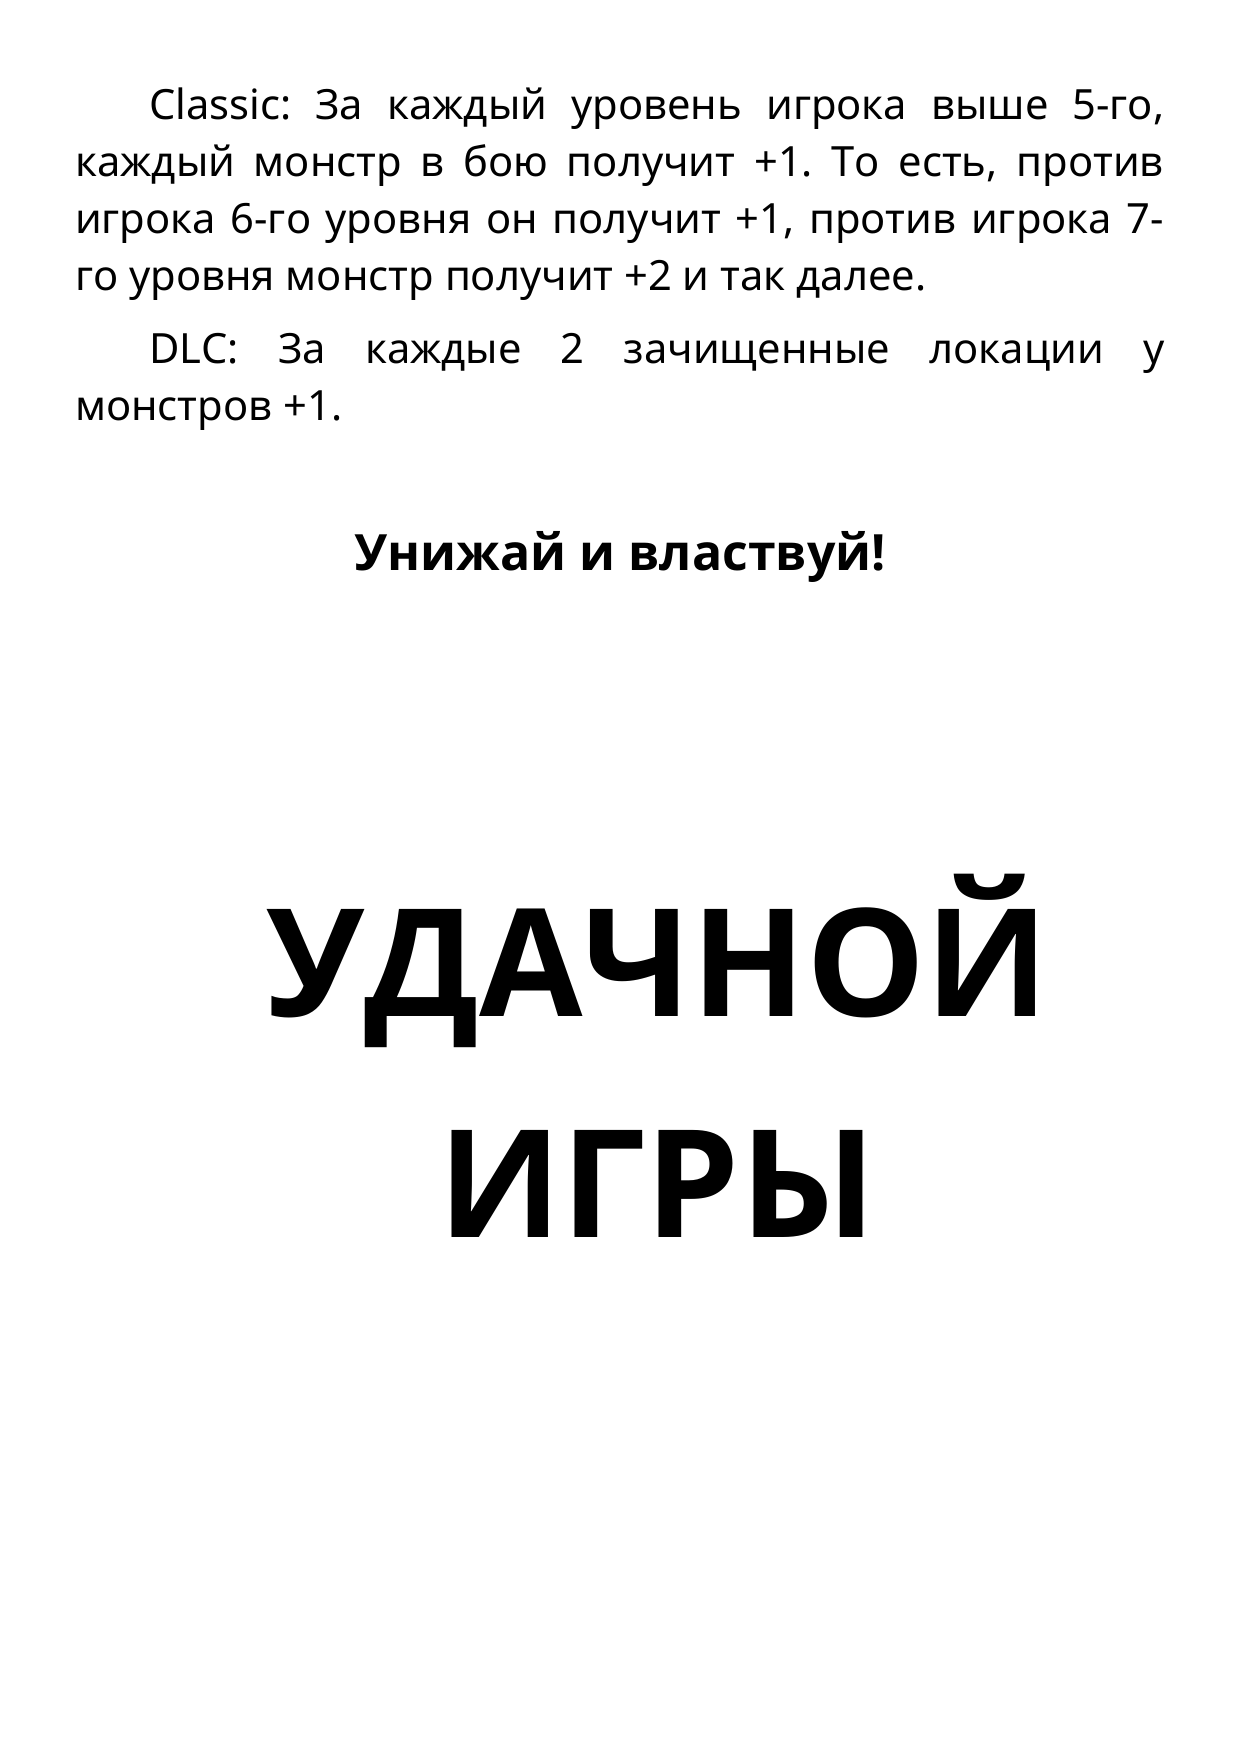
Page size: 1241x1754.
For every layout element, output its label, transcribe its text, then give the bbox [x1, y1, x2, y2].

text Унижай и властвуй! [75, 449, 1165, 585]
text Classic: За каждый уровень игрока выше 5-го, каждый монстр в бою получит +1. То есть, против игрока 6-го уровня он получит +1, против игрока 7-го уровня монстр получит +2 и так далее. [75, 75, 1165, 302]
text ИГРЫ [75, 1077, 1165, 1309]
text УДАЧНОЙ [75, 856, 1165, 1061]
text DLC: За каждые 2 зачищенные локации у монстров +1. [75, 319, 1165, 432]
